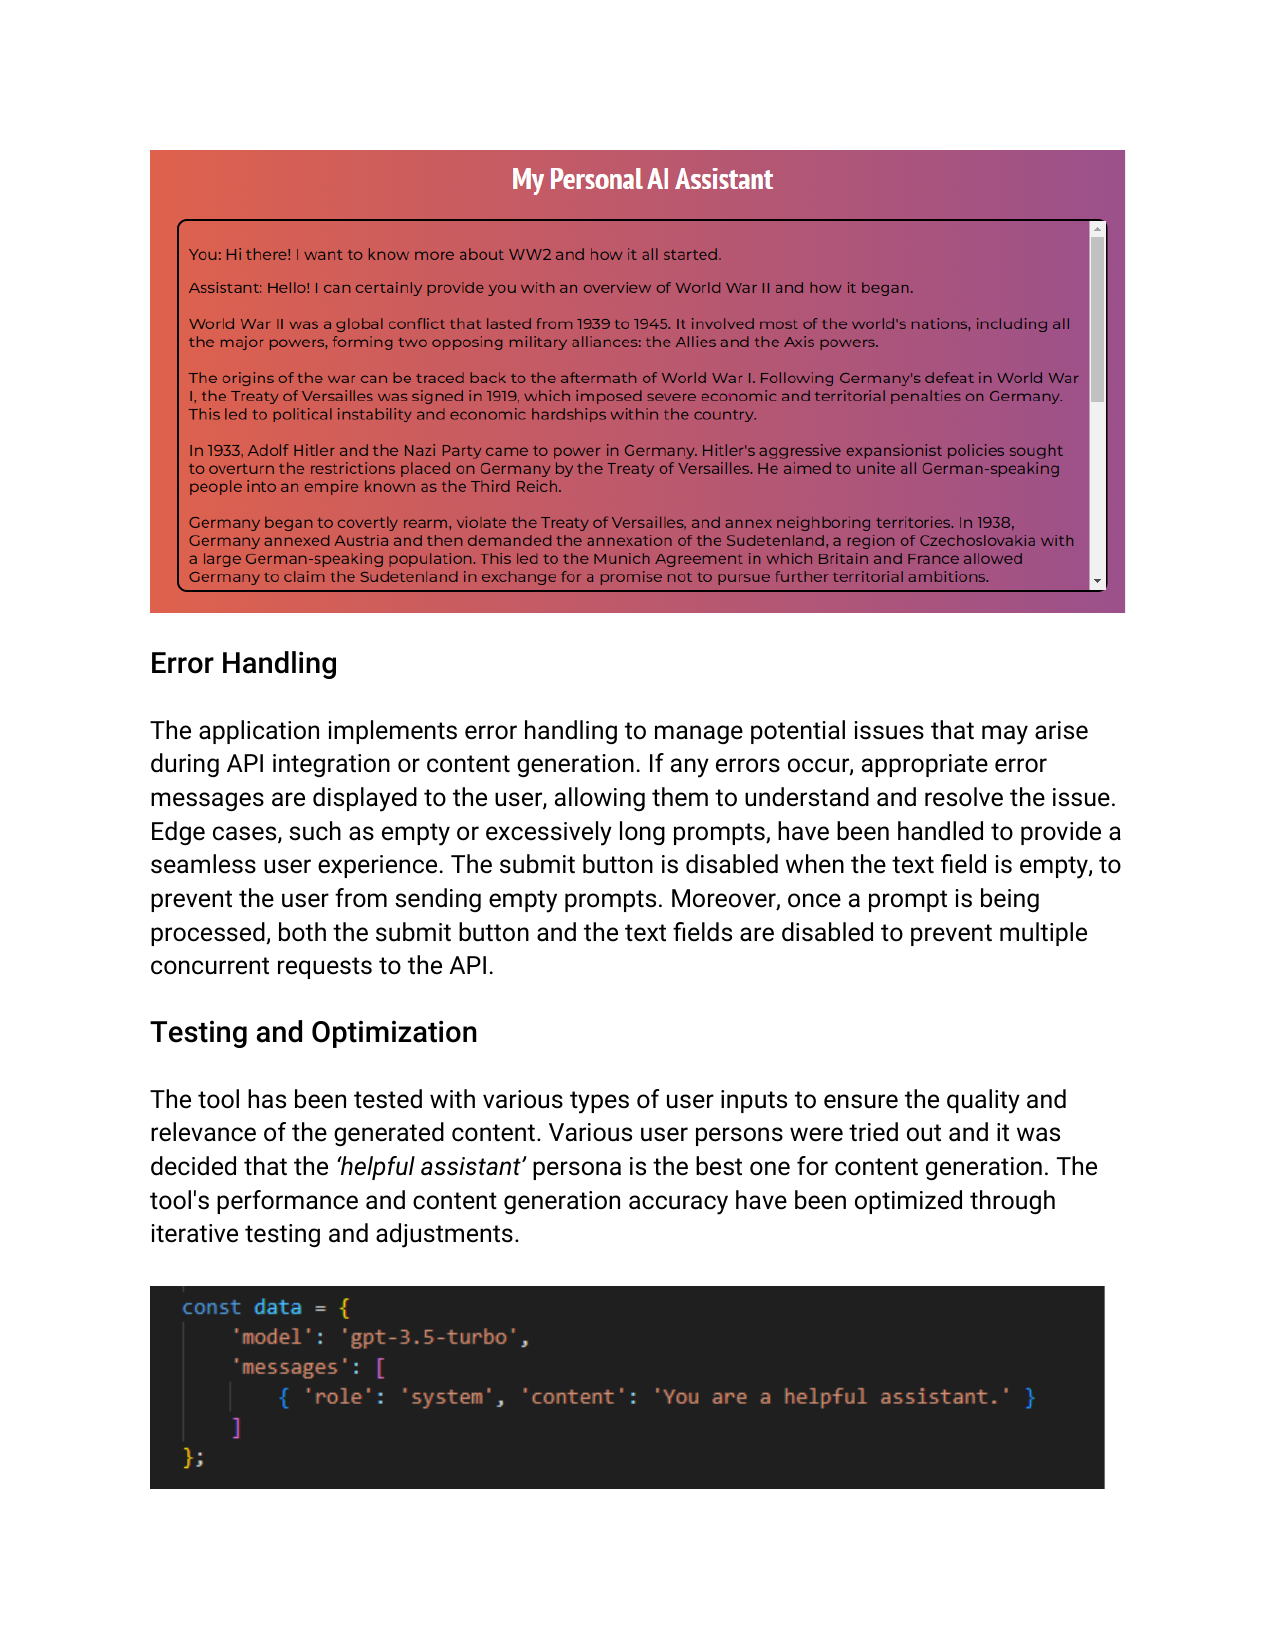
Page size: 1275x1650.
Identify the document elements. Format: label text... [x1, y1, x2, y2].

text Error Handling [150, 647, 1125, 681]
picture [150, 150, 1125, 613]
text Testing and Optimization [150, 1015, 1125, 1049]
text The tool has been tested with various types of user inputs to ensure the quality and relevance of the generated content. Various user persons were tried out and it was decided that the ‘helpful assistant’ persona is the best one for content generation. The tool's performance and content generation accuracy have been optimized through iterative testing and adjustments. [150, 1085, 1125, 1249]
picture [150, 1286, 1105, 1489]
text The application implements error handling to manage potential issues that may arise during API integration or content generation. If any errors occur, appropriate error messages are displayed to the user, allowing them to understand and resolve the issue. Edge cases, such as empty or excessively long prompts, have been handled to provide a seamless user experience. The submit button is disabled when the text field is empty, to prevent the user from sending empty prompts. Moreover, once a prompt is being processed, both the submit button and the text fields are disabled to prevent multiple concurrent requests to the API. [150, 716, 1125, 981]
